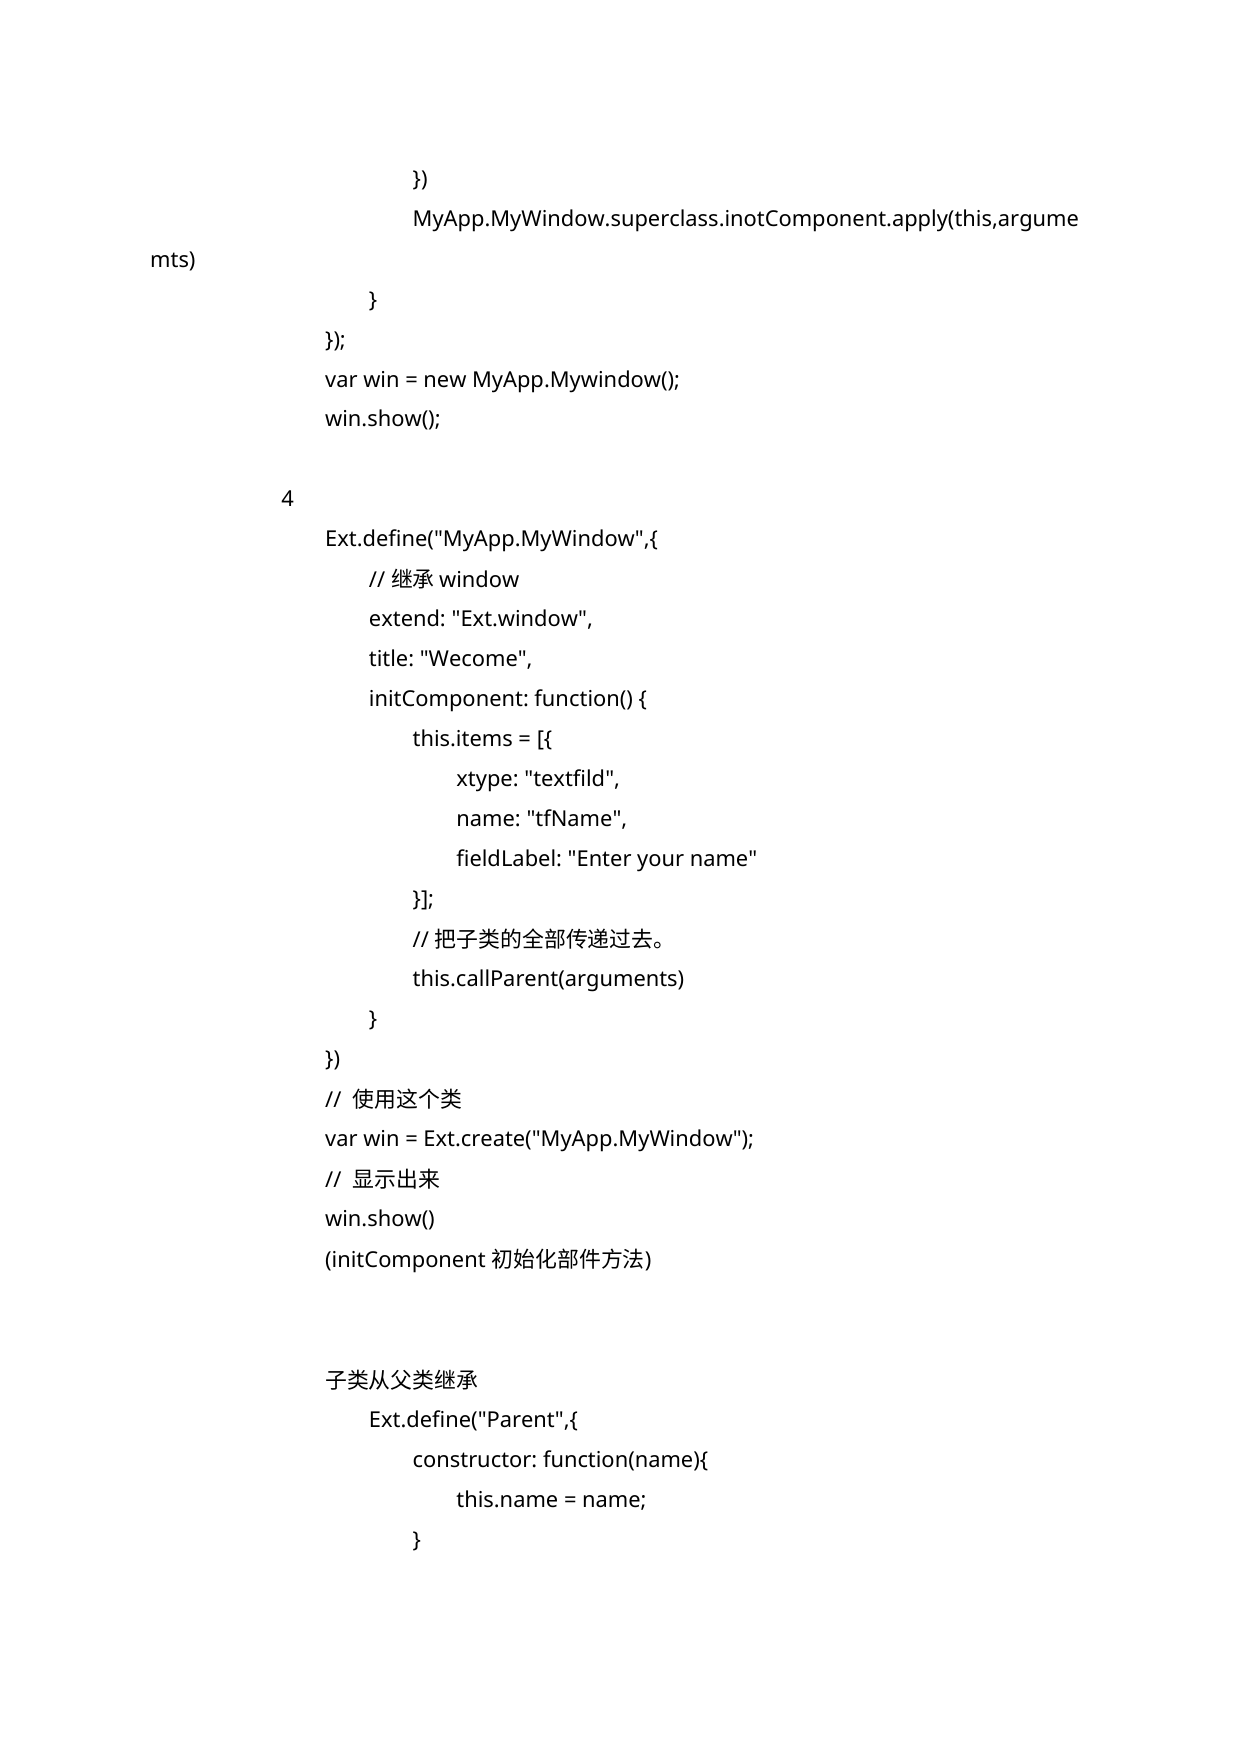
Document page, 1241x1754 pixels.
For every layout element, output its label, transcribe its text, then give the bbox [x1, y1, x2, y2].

text this.callParent(arguments) [150, 962, 1090, 994]
text win.show() [150, 1202, 1090, 1234]
text xtype: "textfild", [150, 762, 1090, 794]
text }) [150, 1041, 1090, 1074]
text extend: "Ext.window", [150, 602, 1090, 634]
text var win = new MyApp.Mywindow(); [150, 362, 1090, 395]
text MyApp.MyWindow.superclass.inotComponent.apply(this,argumemts) [150, 202, 1090, 275]
text // 继承window [150, 562, 1090, 594]
text // 使用这个类 [150, 1081, 1090, 1114]
text } [150, 1522, 1090, 1555]
text 4 [150, 482, 1090, 514]
text initComponent: function() { [150, 682, 1090, 714]
text }); [150, 322, 1090, 355]
text this.items = [{ [150, 722, 1090, 754]
text } [150, 282, 1090, 315]
text this.name = name; [150, 1482, 1090, 1515]
text Ext.define("Parent",{ [150, 1403, 1090, 1435]
text constructor: function(name){ [150, 1442, 1090, 1475]
text // 显示出来 [150, 1162, 1090, 1194]
text }]; [150, 881, 1090, 914]
text fieldLabel: "Enter your name" [150, 841, 1090, 874]
text Ext.define("MyApp.MyWindow",{ [150, 522, 1090, 554]
text // 把子类的全部传递过去。 [150, 921, 1090, 954]
text name: "tfName", [150, 802, 1090, 834]
text win.show(); [150, 402, 1090, 434]
text }) [150, 162, 1090, 194]
text var win = Ext.create("MyApp.MyWindow"); [150, 1122, 1090, 1154]
text } [150, 1002, 1090, 1034]
text title: "Wecome", [150, 642, 1090, 674]
text (initComponent 初始化部件方法) [150, 1242, 1090, 1274]
text 子类从父类继承 [150, 1362, 1090, 1395]
